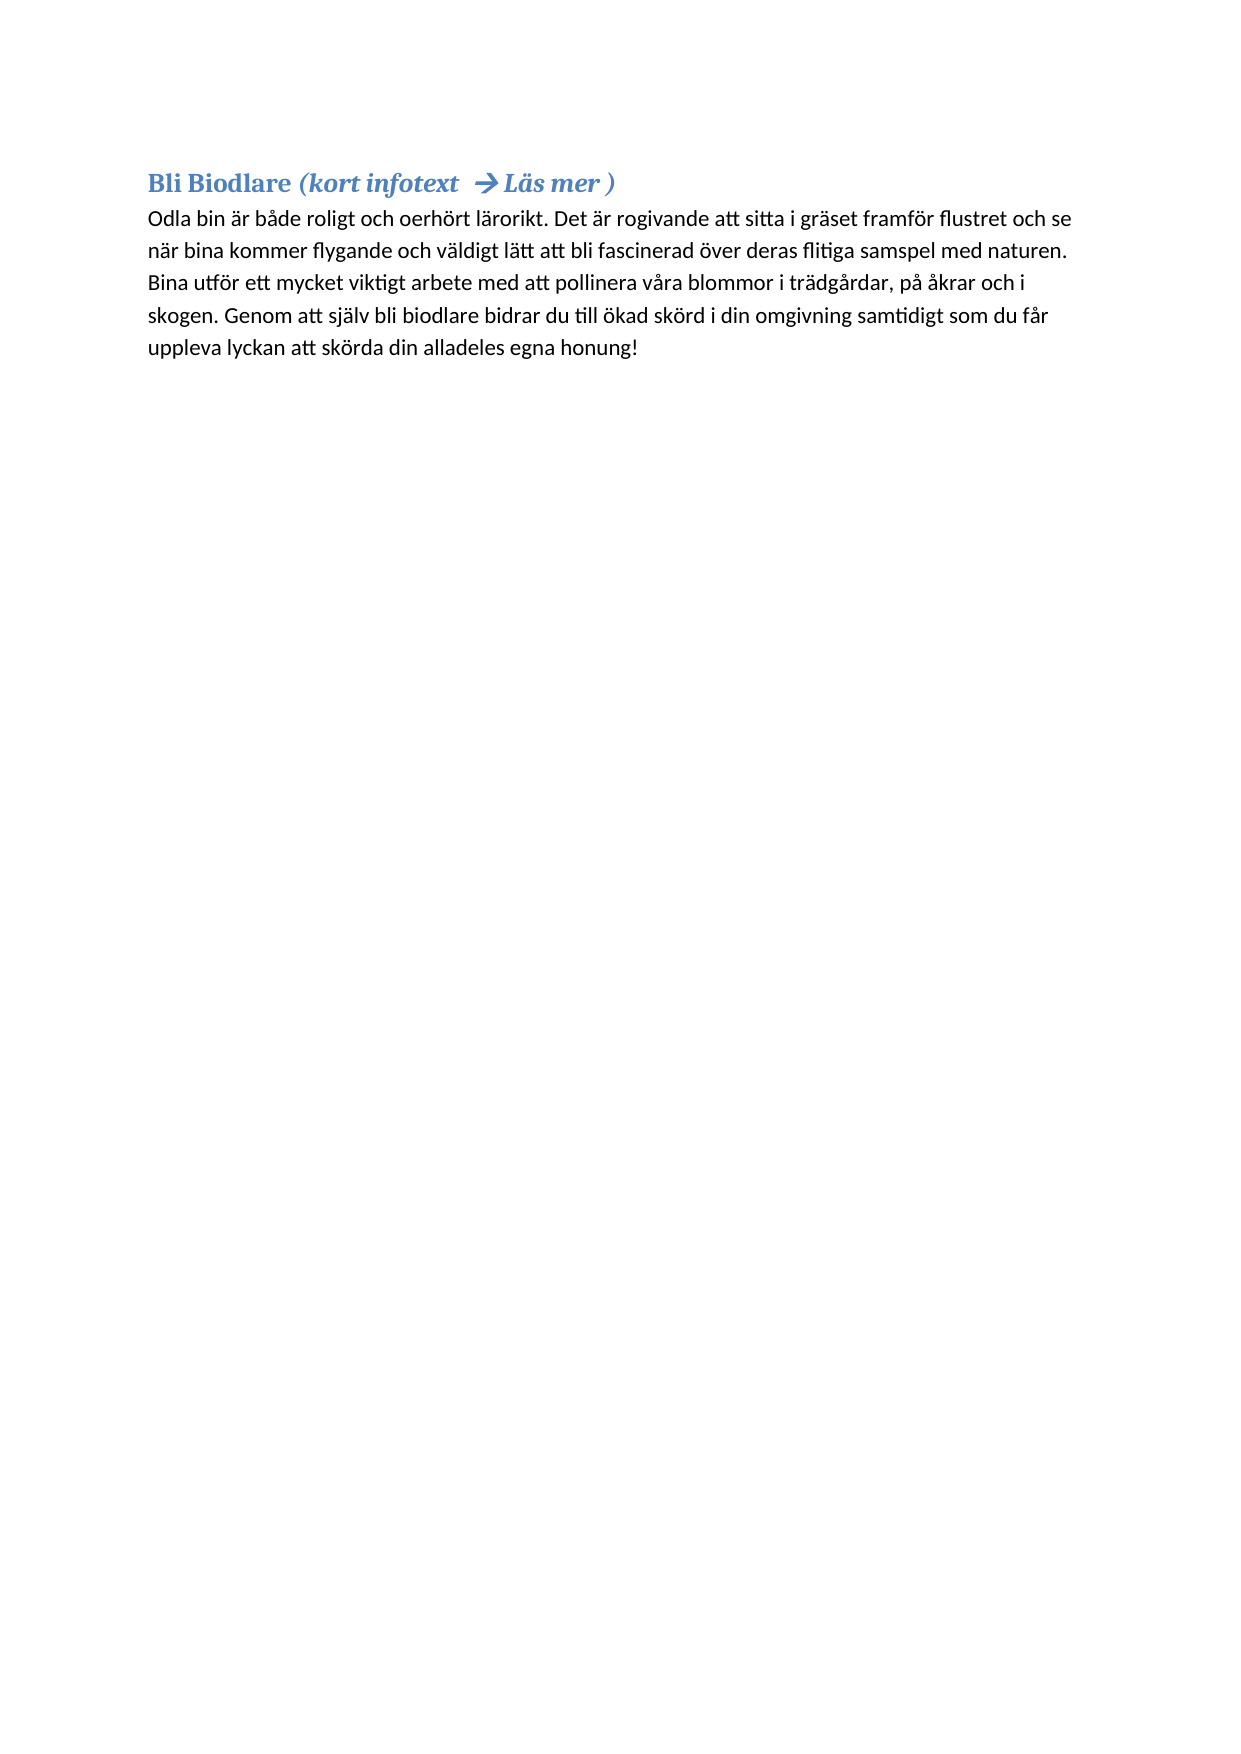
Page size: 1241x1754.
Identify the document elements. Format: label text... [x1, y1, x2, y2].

subtitle Bli Biodlare (kort infotext Läs mer ) [148, 168, 1093, 199]
text Odla bin är både roligt och oerhört lärorikt. Det är rogivande att sitta i gräset framför flustret och se när bina kommer flygande och väldigt lätt att bli fascinerad över deras flitiga samspel med naturen. Bina utför ett mycket viktigt arbete med att pollinera våra blommor i trädgårdar, på åkrar och i skogen. Genom att själv bli biodlare bidrar du till ökad skörd i din omgivning samtidigt som du får uppleva lyckan att skörda din alladeles egna honung! [148, 204, 1093, 361]
